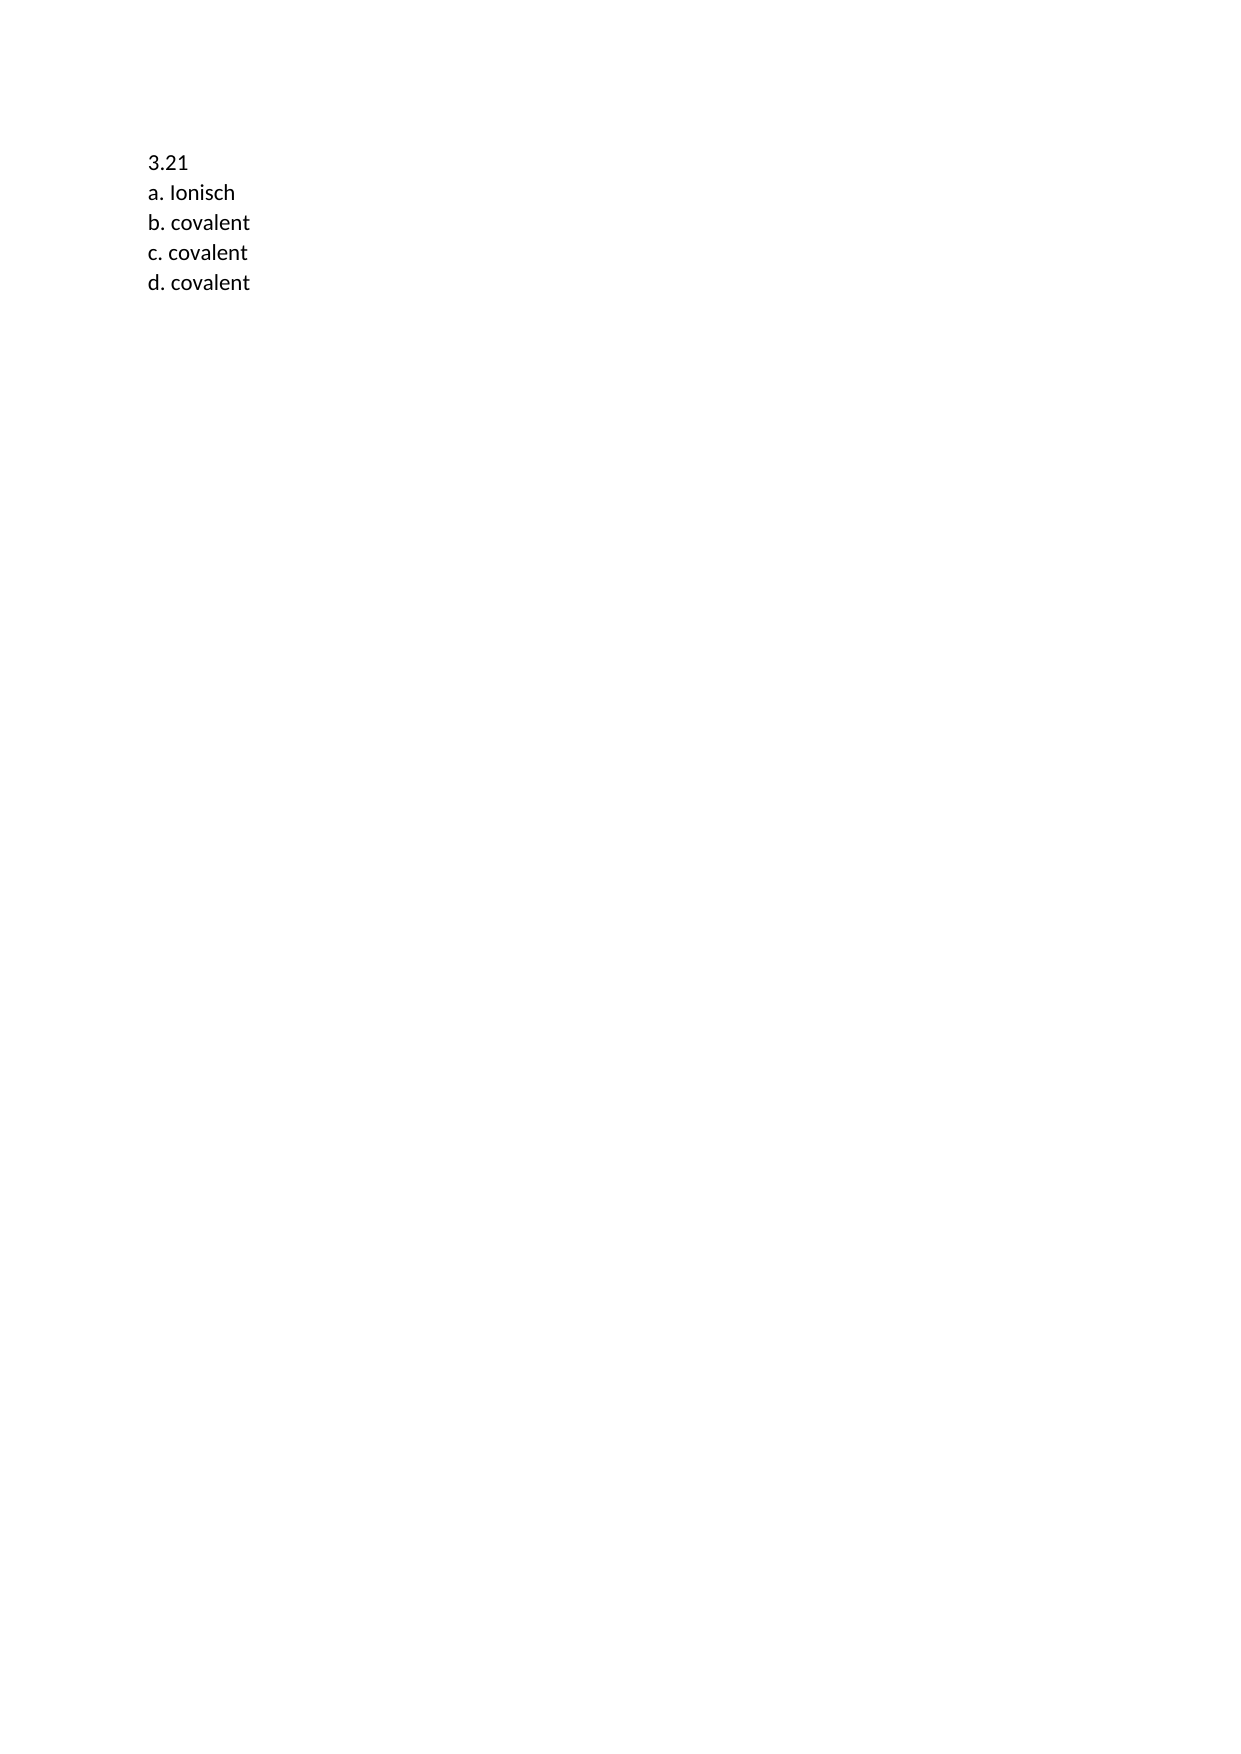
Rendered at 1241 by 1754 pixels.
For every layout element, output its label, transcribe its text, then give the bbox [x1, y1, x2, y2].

text 3.21 a. Ionisch b. covalent c. covalent d. covalent [148, 148, 1093, 357]
